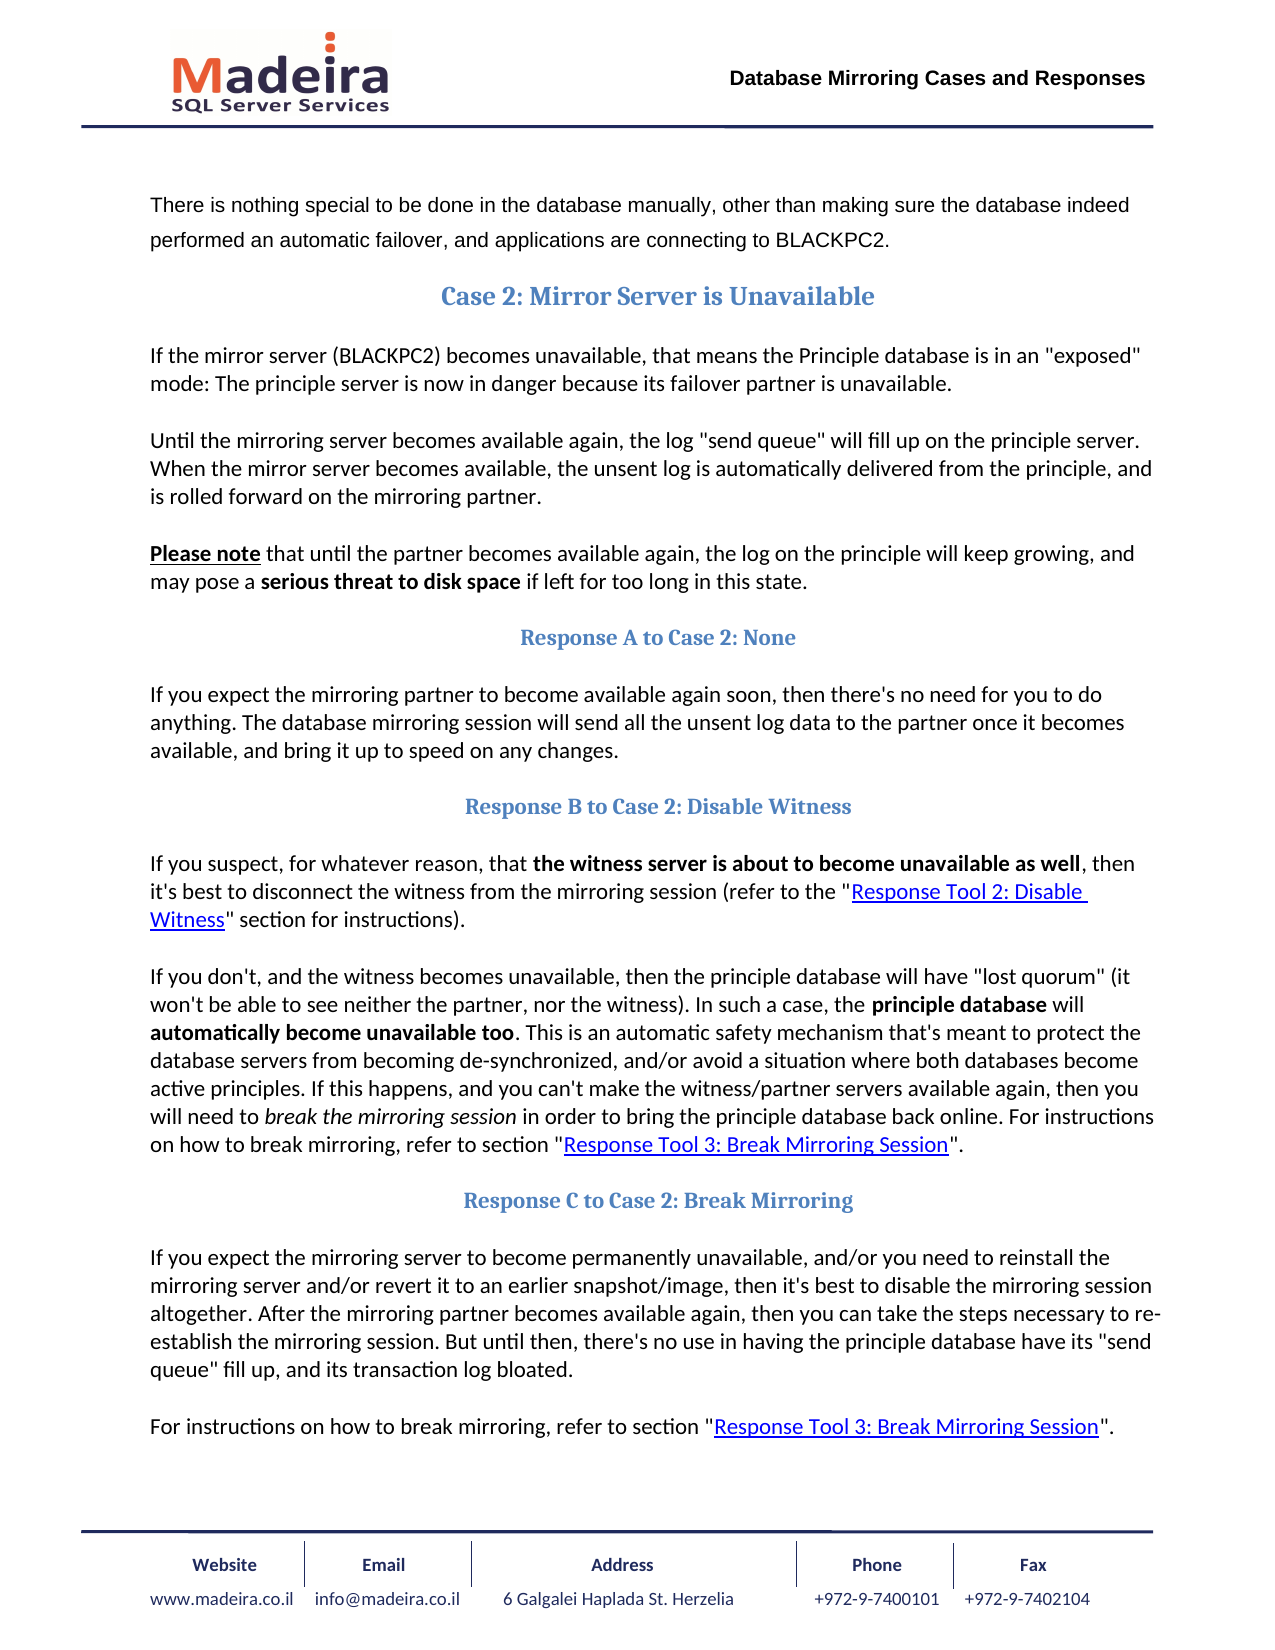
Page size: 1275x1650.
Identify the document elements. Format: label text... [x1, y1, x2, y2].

picture [170, 29, 392, 116]
text Please note that until the partner becomes available again, the log on the principle will keep growing, and may pose a serious threat to disk space if left for too long in this state. [150, 799, 1167, 855]
subtitle Response B to Case 2: Disable Witness [150, 1053, 1167, 1079]
text If you don't, and the witness becomes unavailable, then the principle database will have "lost quorum" (it won't be able to see neither the partner, nor the witness). In such a case, the principle database will automatically become unavailable too. This is an automatic safety mechanism that's meant to protect the database servers from becoming de-synchronized, and/or avoid a situation where both databases become active principles. If this happens, and you can't make the witness/partner servers available again, then you will need to break the mirroring session in order to bring the principle database back online. For instructions on how to break mirroring, refer to section "Response Tool 3: Break Mirroring Session". [150, 1222, 1167, 1418]
subtitle Response A to Case 2: None [150, 884, 1167, 911]
text There is nothing special to be done in the database manually, other than making sure the database indeed performed an automatic failover, and applications are connecting to BLACKPC2. [150, 441, 1167, 511]
text If you expect the mirroring partner to become available again soon, then there's no need for you to do anything. The database mirroring session will send all the unsent log data to the partner once it becomes available, and bring it up to speed on any changes. [150, 940, 1167, 1024]
text Until the mirroring server becomes available again, the log "send queue" will fill up on the principle server. When the mirror server becomes available, the unsent log is automatically delivered from the principle, and is rolled forward on the mirroring partner. [150, 686, 1167, 770]
text If you suspect, for whatever reason, that the witness server is about to become unavailable as well, then it's best to disconnect the witness from the mirroring session (refer to the "Response Tool 2: Disable Witness" section for instructions). [150, 1109, 1167, 1193]
text If the mirror server (BLACKPC2) becomes unavailable, that means the Principle database is in an "exposed" mode: The principle server is now in danger because its failover partner is unavailable. [150, 601, 1167, 657]
text Assuming, of course, that both the partner (BLACKPC2) and the witness (BROWN-PC5) are still available and maintain connectivity with each other, the database mirroring session will perform an automatic failover, thus turning the partner (BLACKPC2) into the Principle server. If the fault was caused by network problems, the failover will start immediately. But if there's a "hang" due to some other problem, then it'll take SQL Server 10 seconds (by default) before it decides to initiate the failover. [150, 237, 1167, 412]
subtitle Case 2: Mirror Server is Unavailable [150, 540, 1167, 572]
subtitle Response to Case 1: Automatic Failover [150, 182, 1167, 208]
